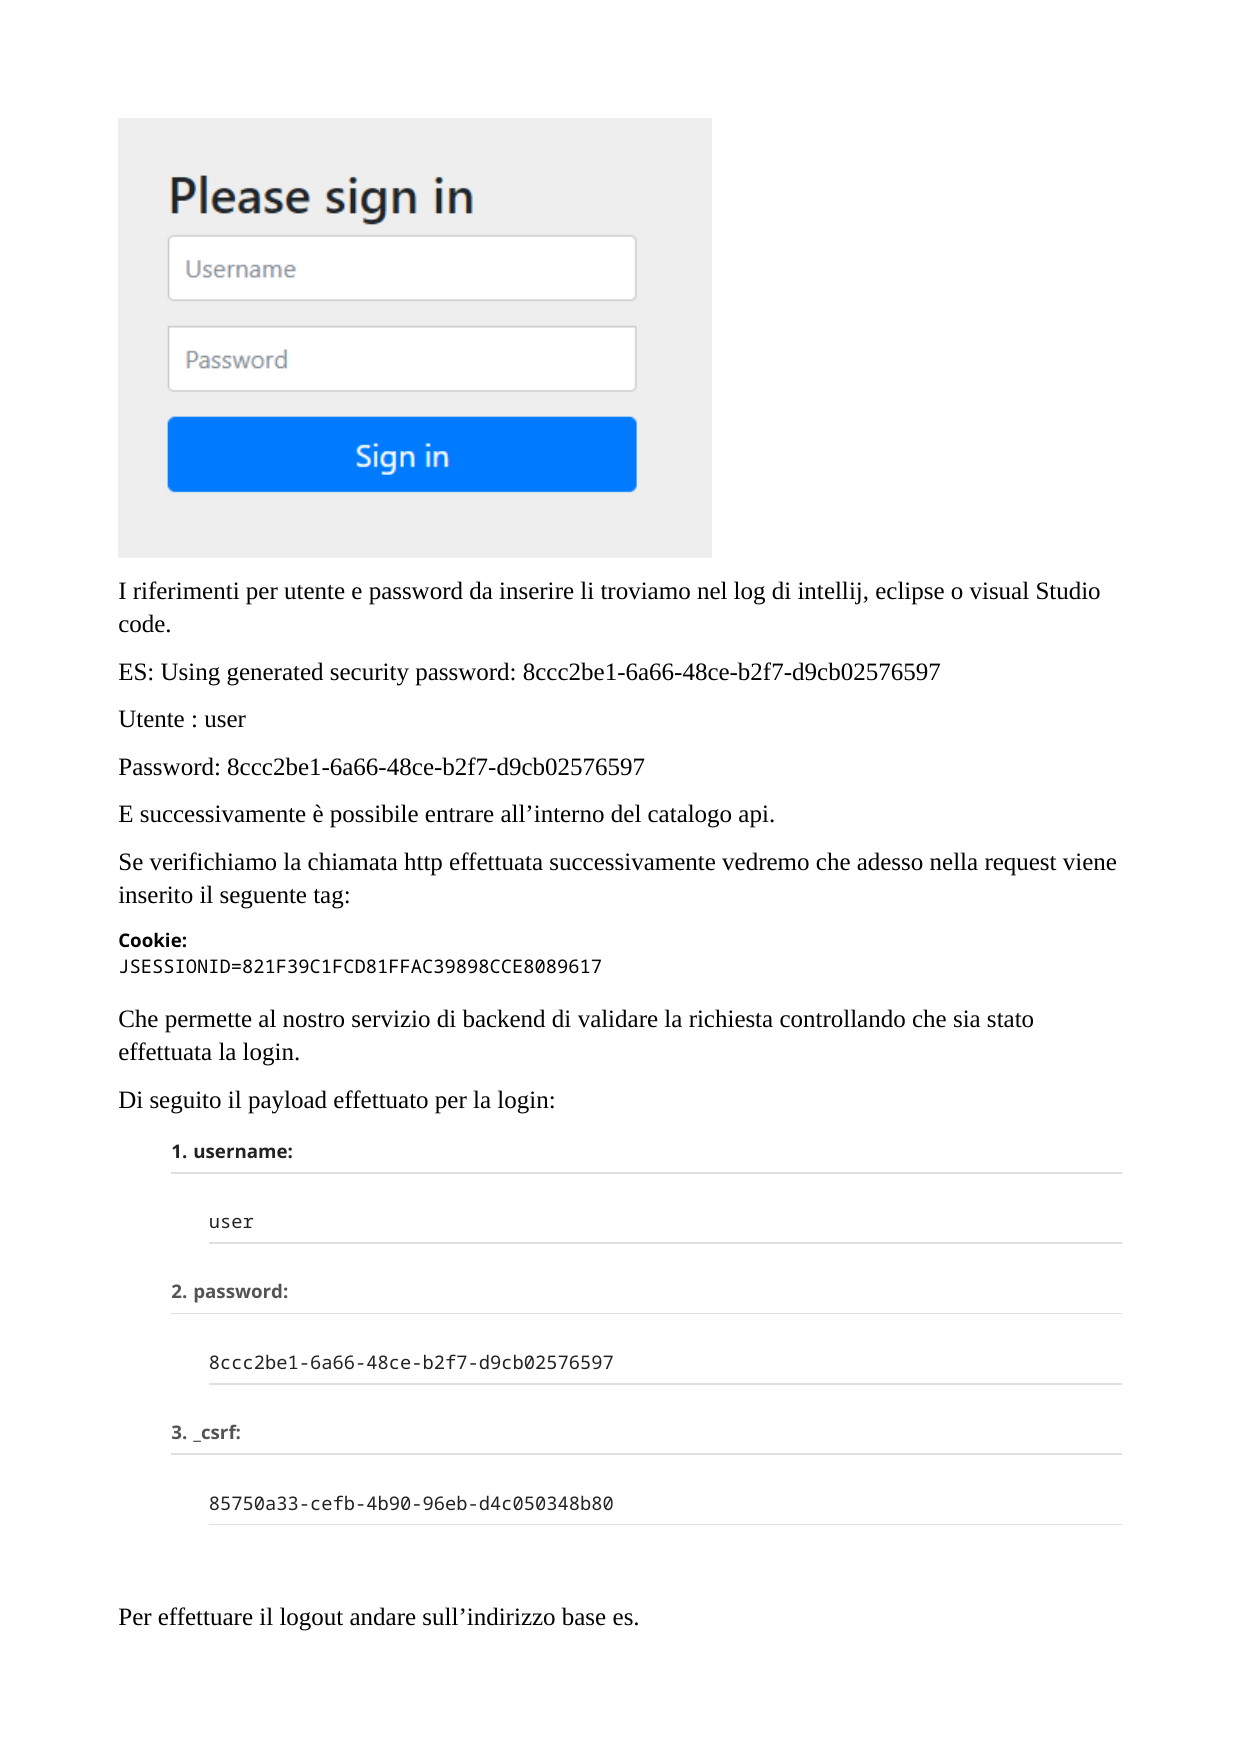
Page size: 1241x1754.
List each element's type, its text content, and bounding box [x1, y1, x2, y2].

text I riferimenti per utente e password da inserire li troviamo nel log di intellij, eclipse o visual Studio code. [118, 576, 1122, 638]
text Di seguito il payload effettuato per la login: [118, 1085, 1122, 1114]
list _csrf: [171, 1414, 1122, 1453]
text 85750a33-cefb-4b90-96eb-d4c050348b80 [209, 1484, 1122, 1524]
list username: [171, 1132, 1122, 1172]
text Se verifichiamo la chiamata http effettuata successivamente vedremo che adesso nella request viene inserito il seguente tag: [118, 847, 1122, 909]
picture [118, 118, 712, 558]
list password: [171, 1273, 1122, 1313]
text Cookie: [118, 928, 1122, 953]
text Password: 8ccc2be1-6a66-48ce-b2f7-d9cb02576597 [118, 752, 1122, 781]
text E successivamente è possibile entrare all’interno del catalogo api. [118, 799, 1122, 828]
text 8ccc2be1-6a66-48ce-b2f7-d9cb02576597 [209, 1343, 1122, 1383]
text user [209, 1203, 1122, 1242]
text Per effettuare il logout andare sull’indirizzo base es. [118, 1602, 1122, 1631]
text Che permette al nostro servizio di backend di validare la richiesta controllando che sia stato effettuata la login. [118, 1004, 1122, 1066]
text Utente : user [118, 704, 1122, 733]
text JSESSIONID=821F39C1FCD81FFAC39898CCE8089617 [118, 953, 1122, 979]
text ES: Using generated security password: 8ccc2be1-6a66-48ce-b2f7-d9cb02576597 [118, 657, 1122, 685]
